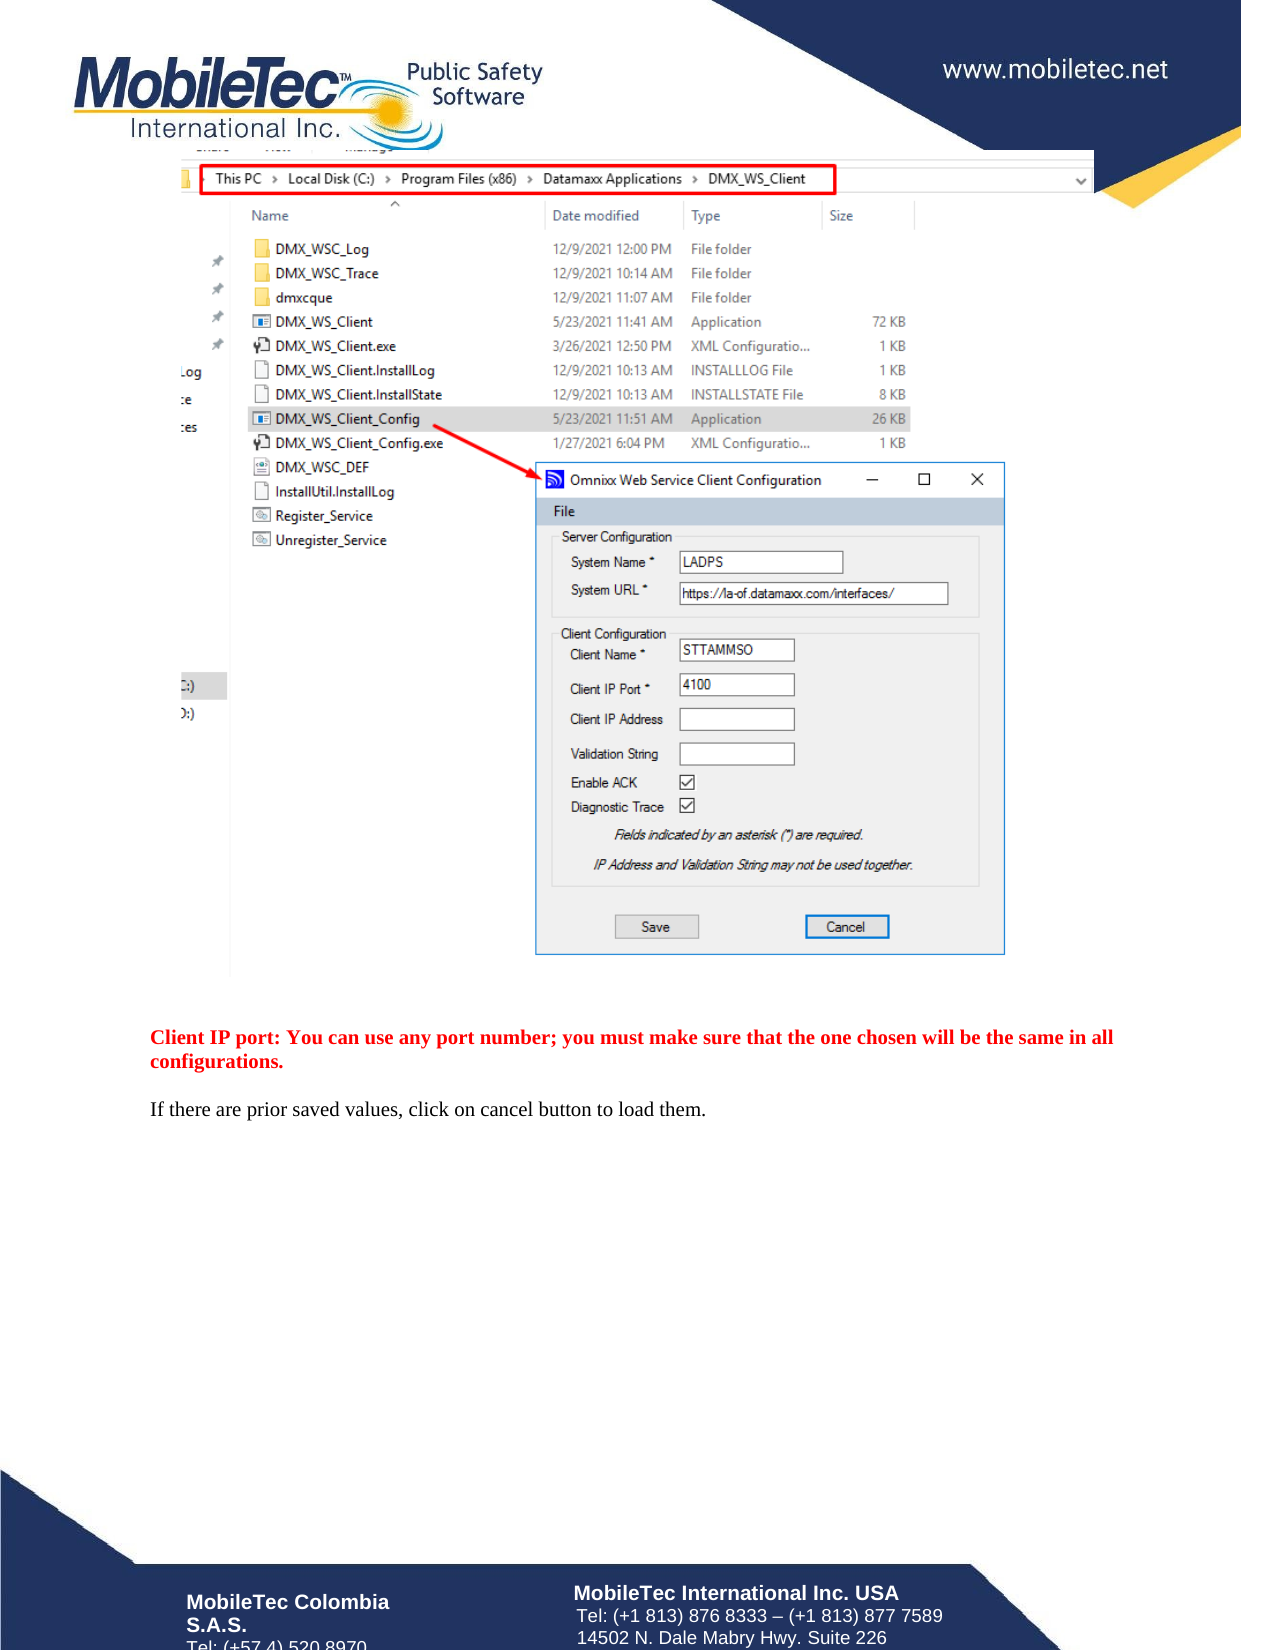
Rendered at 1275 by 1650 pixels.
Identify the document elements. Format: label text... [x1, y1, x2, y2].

text If there are prior saved values, click on cancel button to load them. [150, 1097, 1125, 1121]
picture [338, 1642, 343, 1650]
text Client IP port: You can use any port number; you must make sure that the one chosen will be the same in all configurations. [150, 1025, 1125, 1073]
picture [358, 1642, 364, 1650]
picture [0, 1442, 1236, 1650]
picture [311, 1642, 317, 1650]
picture [0, 0, 1241, 977]
